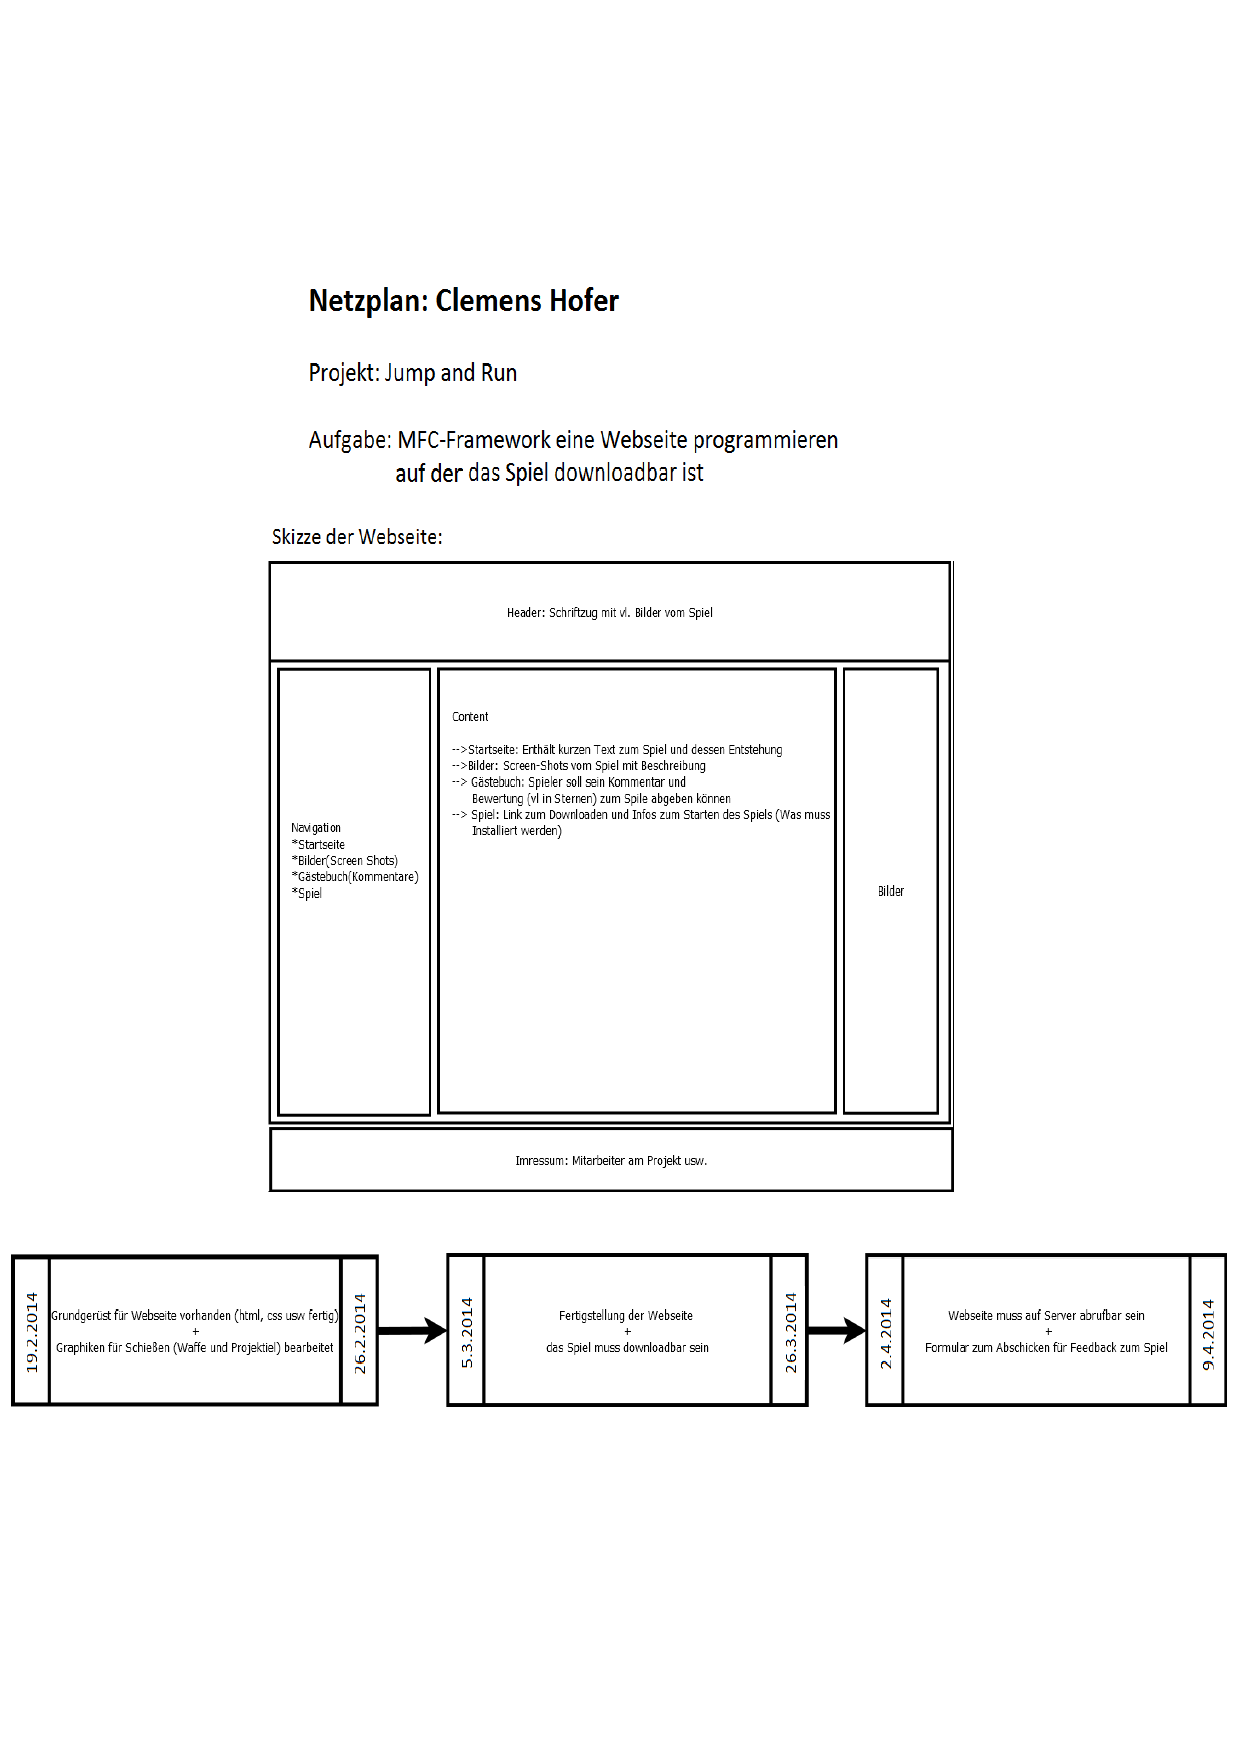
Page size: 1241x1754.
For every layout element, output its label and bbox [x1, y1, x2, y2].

picture [4, 261, 770, 1414]
